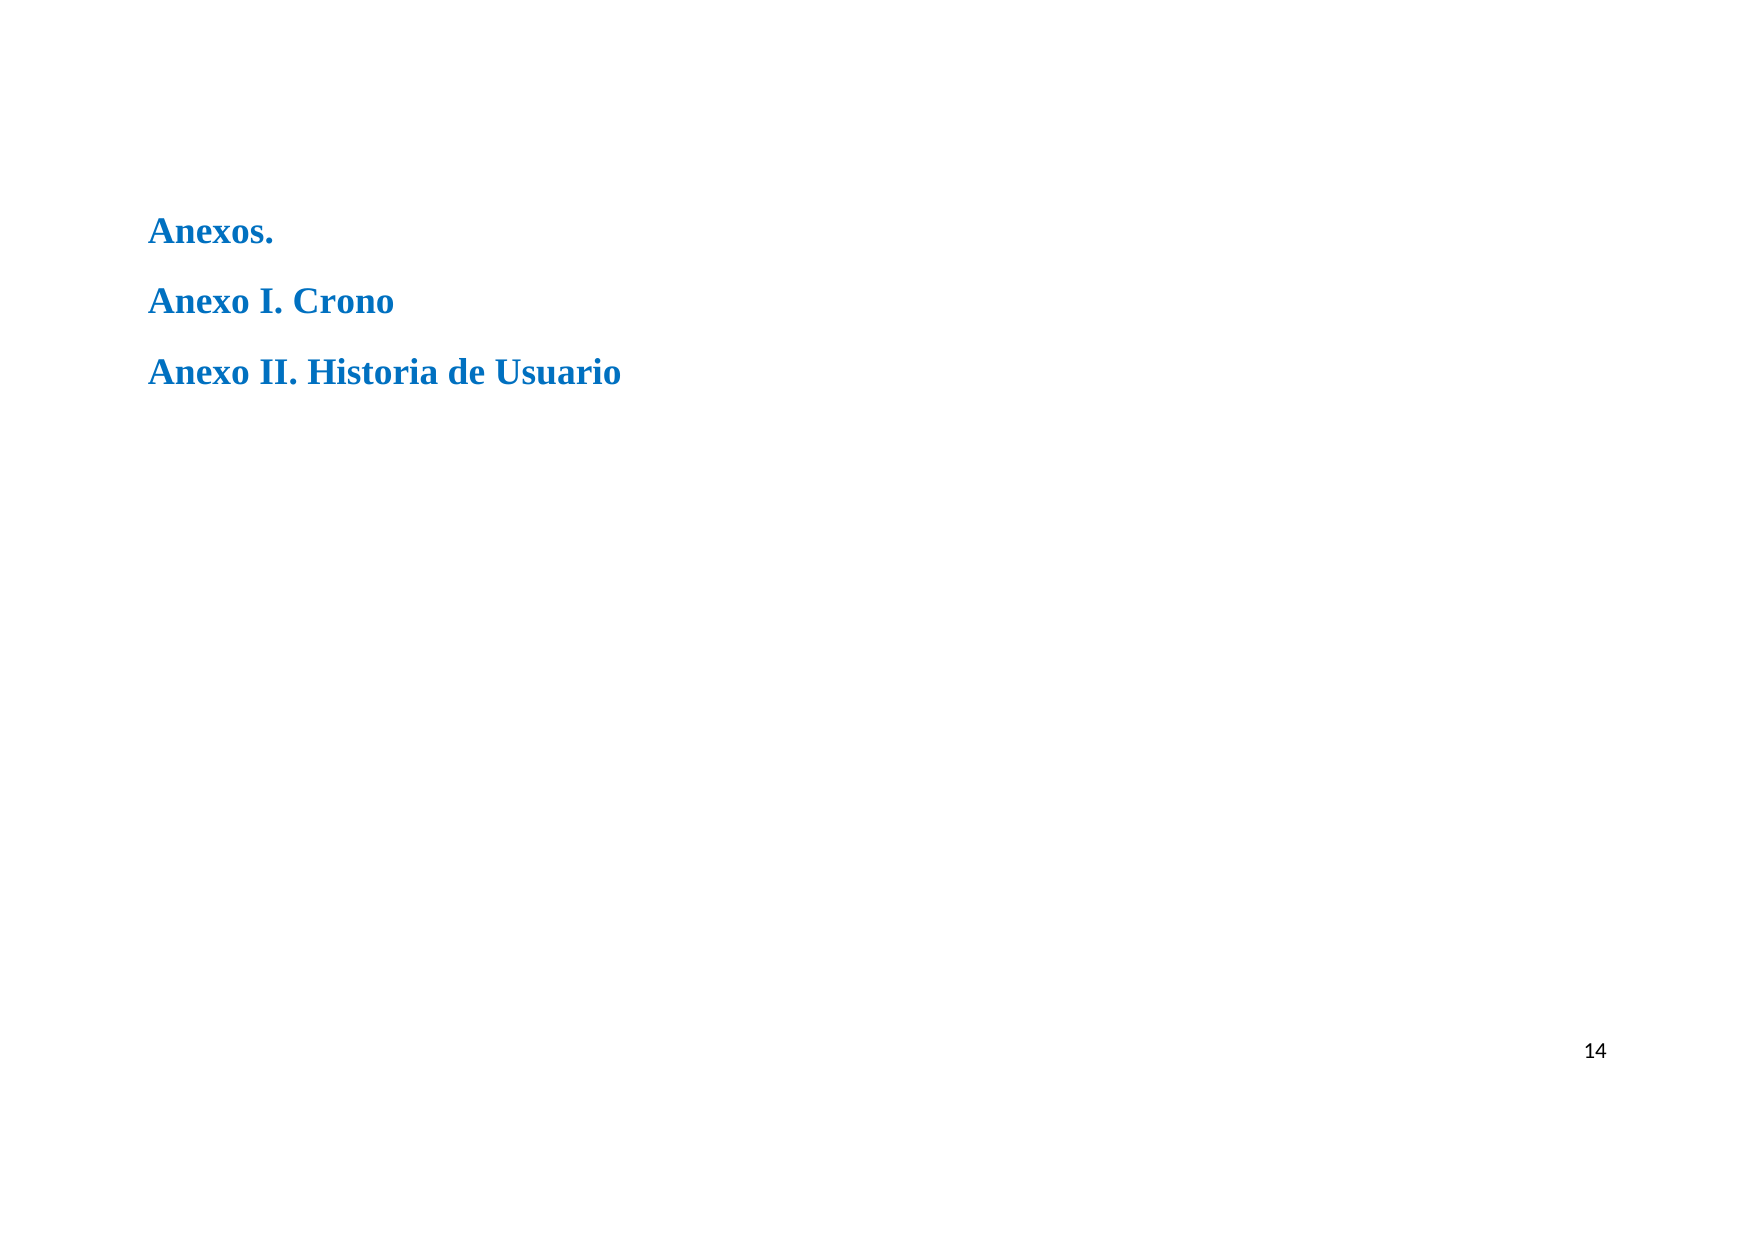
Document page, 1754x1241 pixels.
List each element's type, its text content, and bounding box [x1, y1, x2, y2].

text Anexo II. Historia de Usuario [148, 349, 1606, 392]
text Anexo I. Crono [148, 279, 1606, 322]
text Anexos. [148, 208, 1606, 251]
